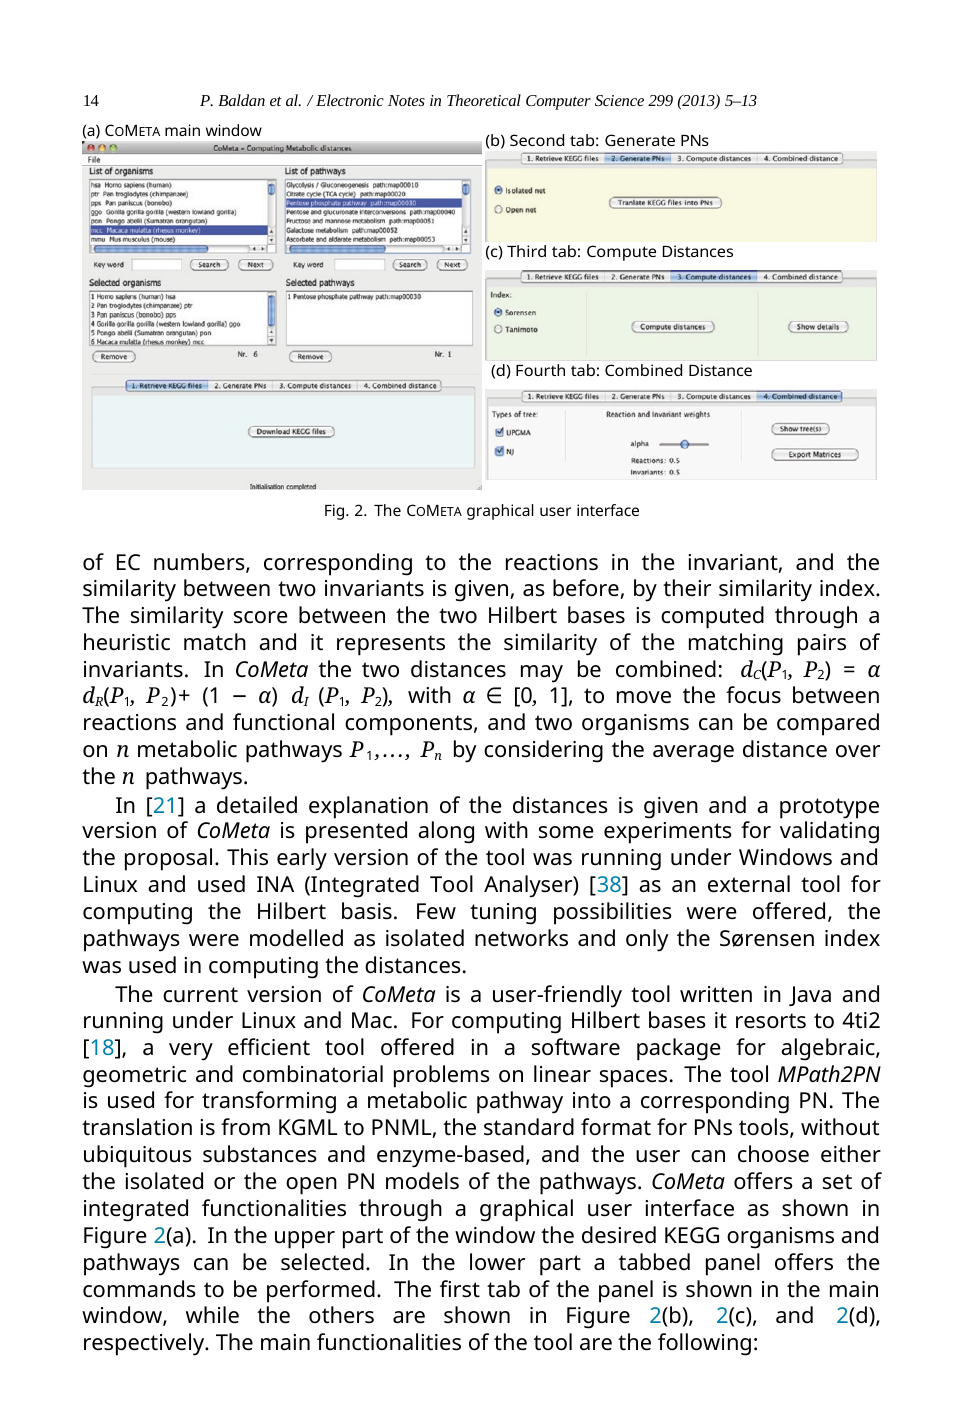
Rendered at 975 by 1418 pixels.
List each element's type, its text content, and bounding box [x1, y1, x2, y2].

picture [485, 389, 877, 480]
picture [82, 141, 482, 490]
text In [21] a detailed explanation of the distances is given and a prototype version of CoMeta is presented along with some experiments for validating the proposal. This early version of the tool was running under Windows and Linux and used INA (Integrated Tool Analyser) [38] as an external tool for computing the Hilbert basis. Few tuning possibilities were offered, the pathways were modelled as isolated networks and only the Sørensen index was used in computing the distances. [82, 792, 881, 980]
text Fig. 2. The CoMeta graphical user interface [221, 500, 742, 521]
picture [485, 151, 877, 242]
text The current version of CoMeta is a user-friendly tool written in Java and running under Linux and Mac. For computing Hilbert bases it resorts to 4ti2 [18], a very efficient tool offered in a software package for algebraic, geometric and combinatorial problems on linear spaces. The tool MPath2PN is used for transforming a metabolic pathway into a corresponding PN. The translation is from KGML to PNML, the standard format for PNs tools, without ubiquitous substances and enzyme-based, and the user can choose either the isolated or the open PN models of the pathways. CoMeta offers a set of integrated functionalities through a graphical user interface as shown in Figure 2(a). In the upper part of the window the desired KEGG organisms and pathways can be selected. In the lower part a tabbed panel offers the commands to be performed. The first tab of the panel is shown in the main window, while the others are shown in Figure 2(b), 2(c), and 2(d), respectively. The main functionalities of the tool are the following: [82, 981, 881, 1357]
picture [485, 270, 877, 361]
text of EC numbers, corresponding to the reactions in the invariant, and the similarity between two invariants is given, as before, by their similarity index. The similarity score between the two Hilbert bases is computed through a heuristic match and it represents the similarity of the matching pairs of invariants. In CoMeta the two distances may be combined: dC(P1, P2) = α dR(P1, P2)+ (1 − α) dI (P1, P2), with α ∈ [0, 1], to move the focus between reactions and functional components, and two organisms can be compared on n metabolic pathways P1,..., Pn by considering the average distance over the n pathways. [82, 549, 881, 791]
